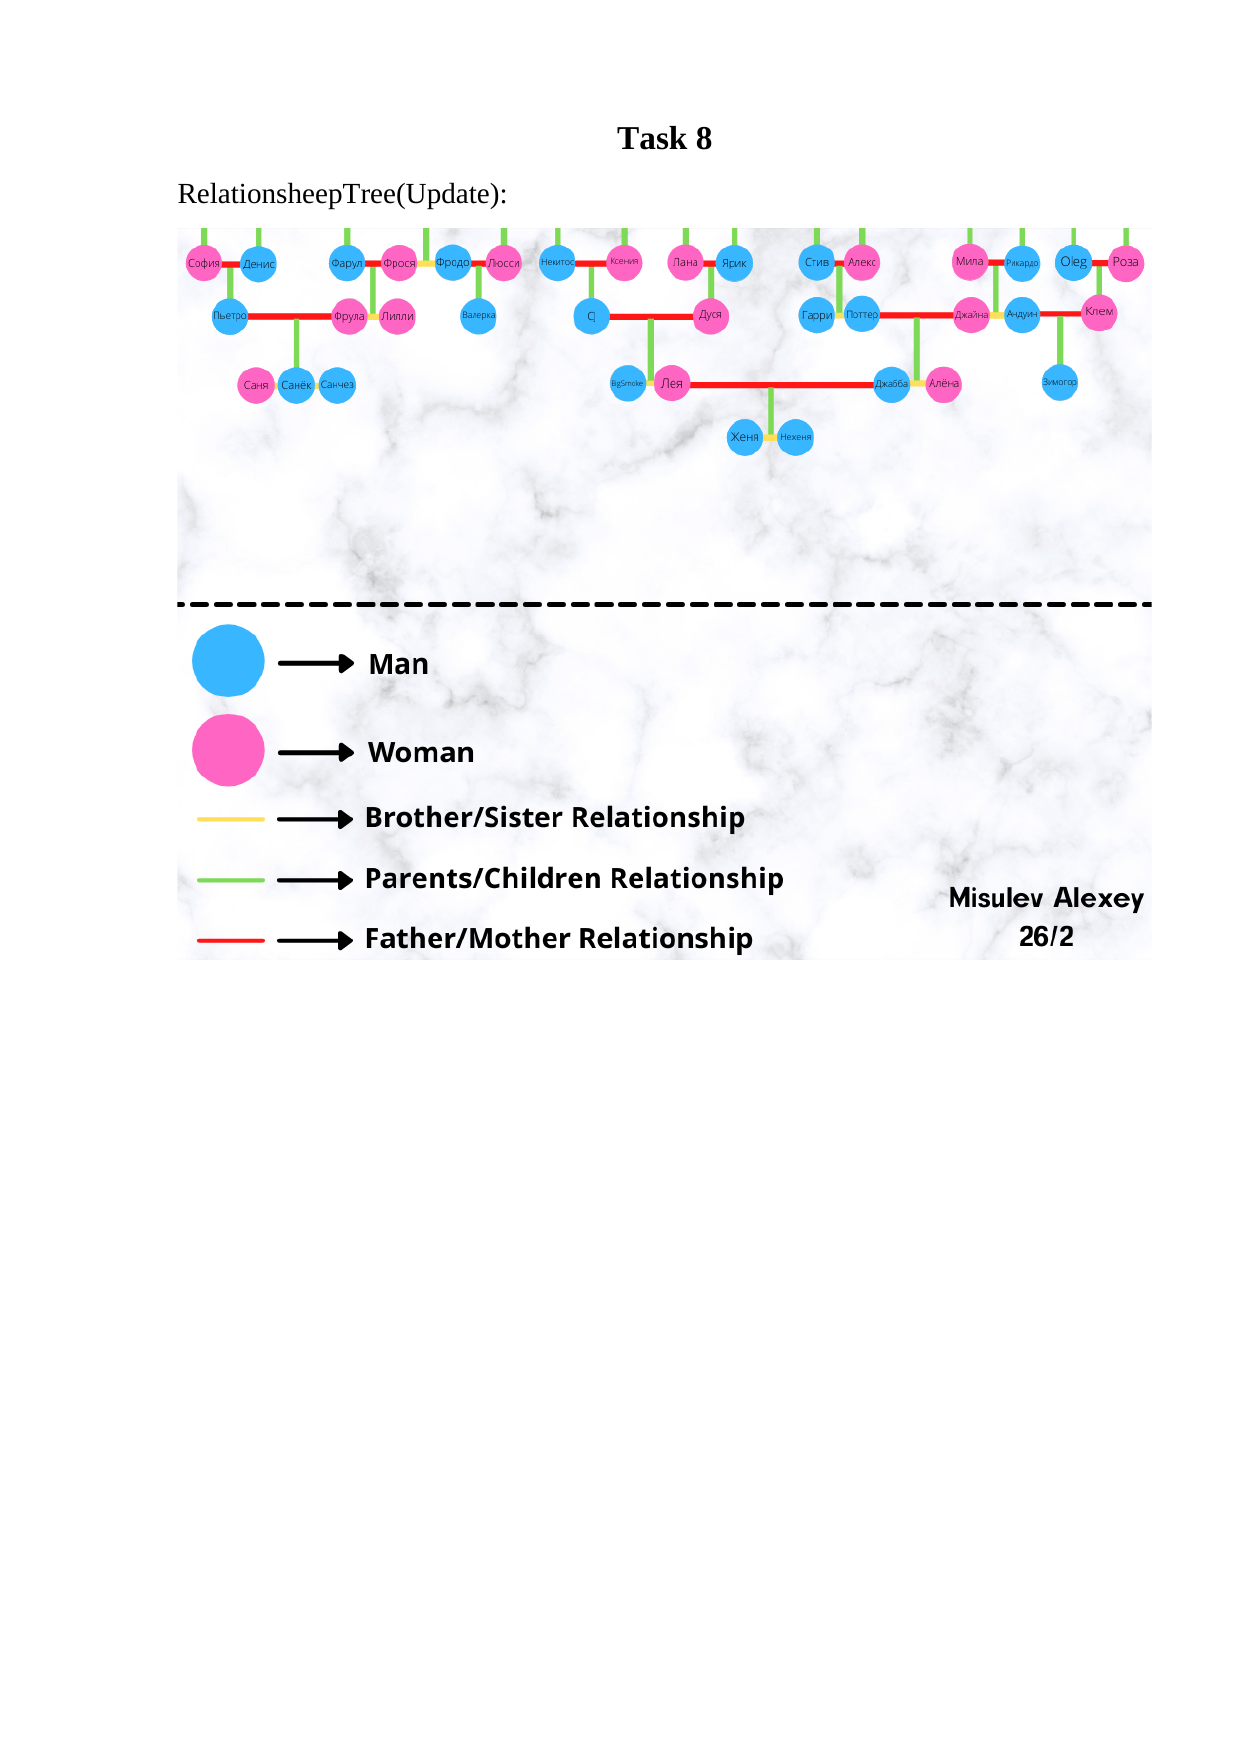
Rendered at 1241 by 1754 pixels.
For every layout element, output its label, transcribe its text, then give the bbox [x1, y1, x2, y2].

picture [177, 228, 1152, 960]
text Task 8 [177, 118, 1152, 156]
text RelationsheepTree(Update): [177, 176, 1152, 210]
